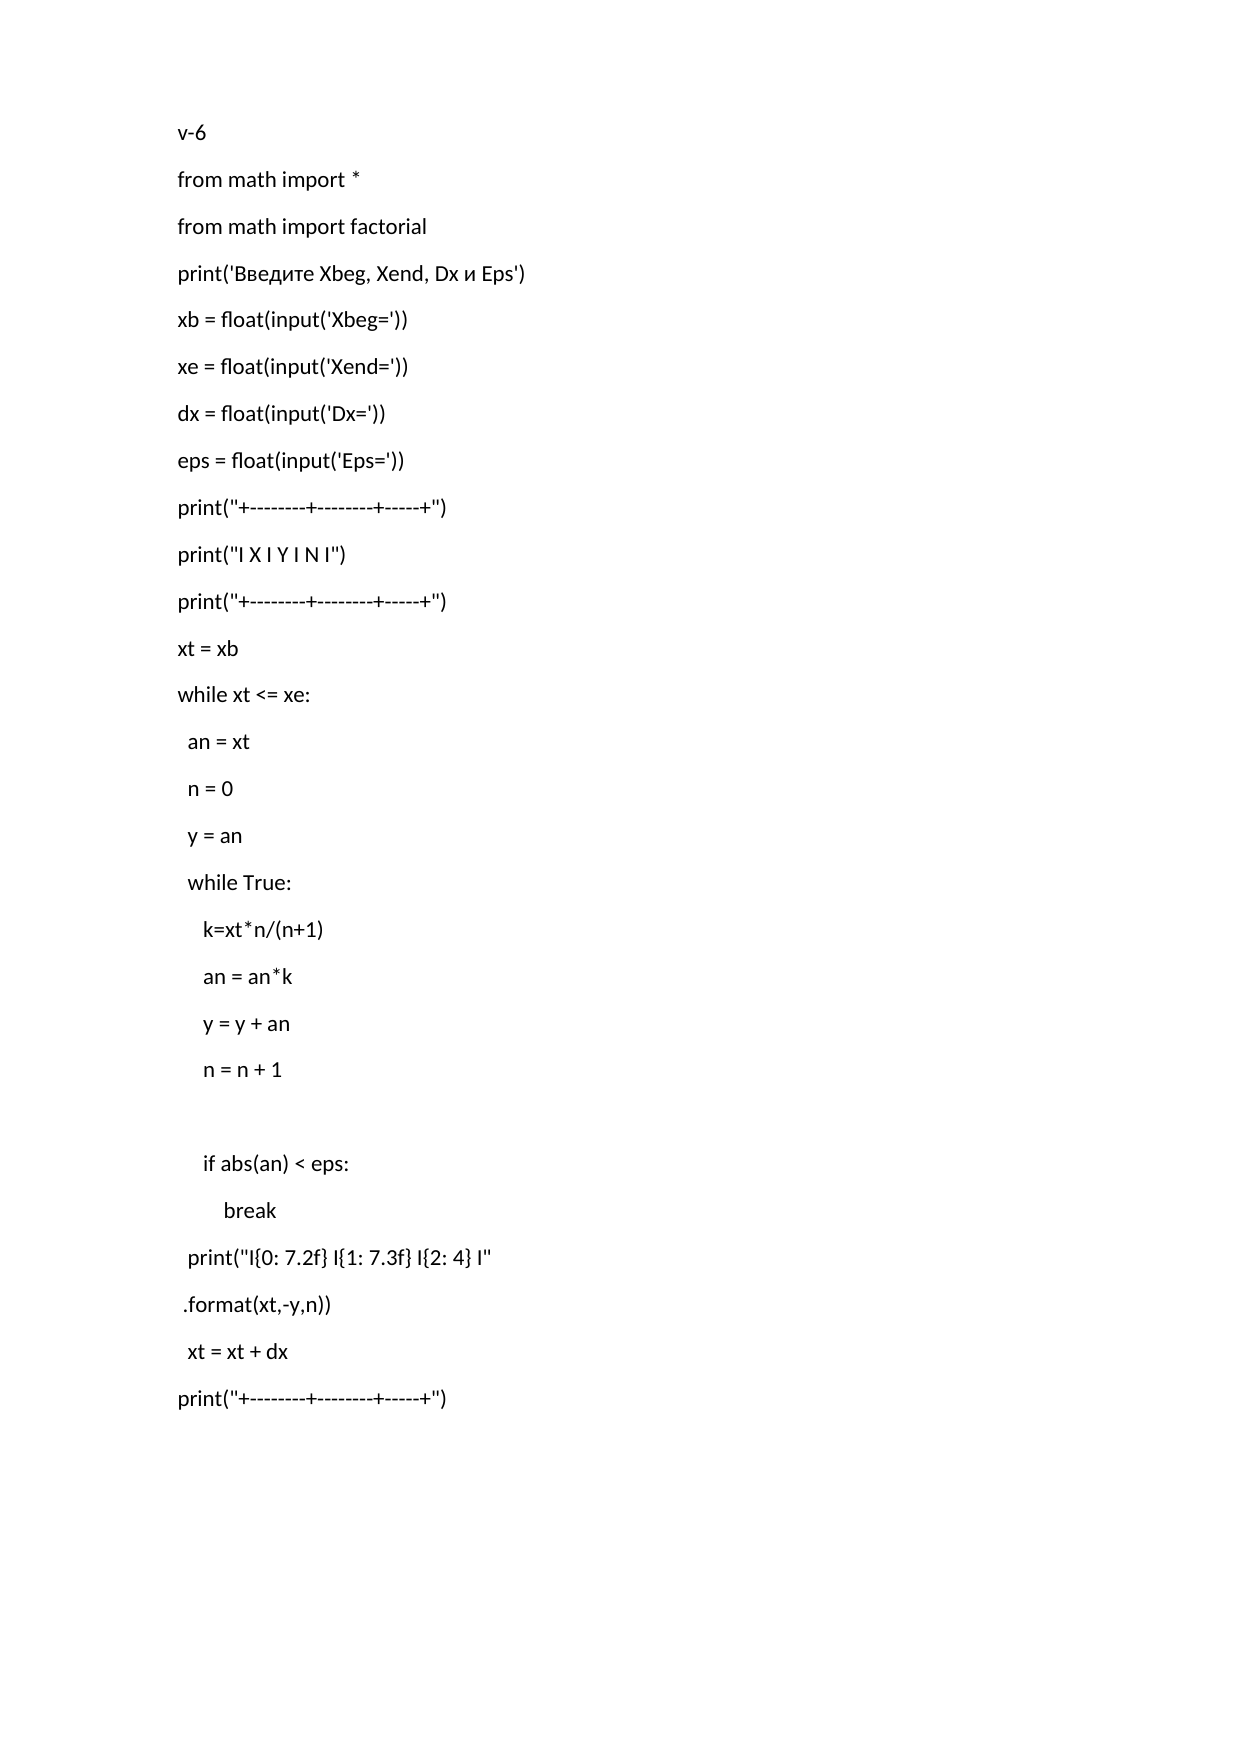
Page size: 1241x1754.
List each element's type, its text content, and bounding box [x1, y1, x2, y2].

text print('Введите Xbeg, Xend, Dx и Eps') [177, 259, 1152, 287]
text y = an [177, 821, 1152, 849]
text .format(xt,-y,n)) [177, 1290, 1152, 1318]
text y = y + an [177, 1009, 1152, 1037]
text xb = float(input('Xbeg=')) [177, 306, 1152, 334]
text xt = xb [177, 634, 1152, 662]
text dx = float(input('Dx=')) [177, 399, 1152, 427]
text k=xt*n/(n+1) [177, 915, 1152, 943]
text n = n + 1 [177, 1056, 1152, 1084]
text print("+--------+--------+-----+") [177, 1384, 1152, 1412]
text print("+--------+--------+-----+") [177, 587, 1152, 615]
text print("I{0: 7.2f} I{1: 7.3f} I{2: 4} I" [177, 1243, 1152, 1271]
text an = an*k [177, 962, 1152, 990]
text print("I X I Y I N I") [177, 540, 1152, 568]
text while xt <= xe: [177, 681, 1152, 709]
text from math import factorial [177, 212, 1152, 240]
text xt = xt + dx [177, 1337, 1152, 1365]
text break [177, 1196, 1152, 1224]
text n = 0 [177, 774, 1152, 802]
text eps = float(input('Eps=')) [177, 446, 1152, 474]
text an = xt [177, 727, 1152, 756]
text while True: [177, 868, 1152, 896]
text v-6 [177, 118, 1152, 146]
text xe = float(input('Xend=')) [177, 352, 1152, 381]
text print("+--------+--------+-----+") [177, 493, 1152, 521]
text if abs(an) < eps: [177, 1149, 1152, 1177]
text from math import * [177, 165, 1152, 193]
